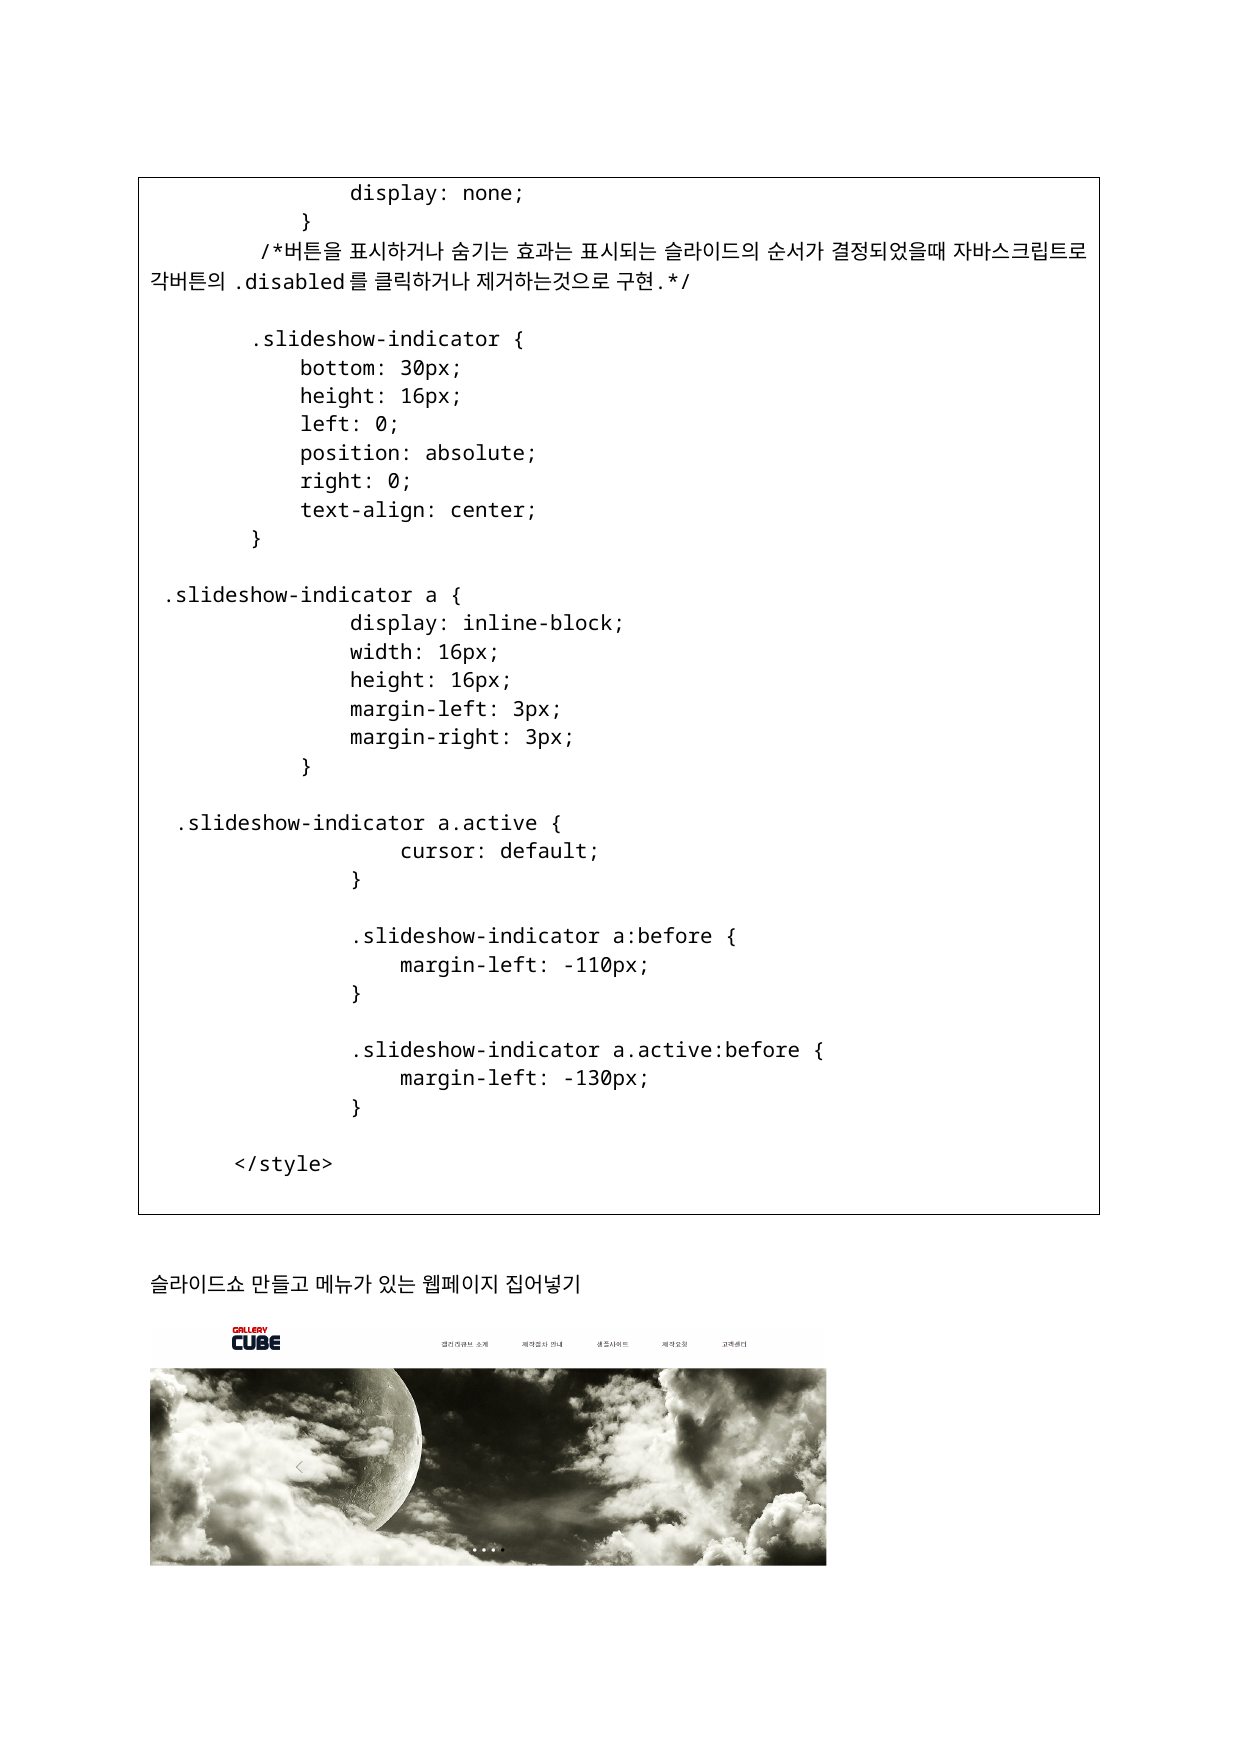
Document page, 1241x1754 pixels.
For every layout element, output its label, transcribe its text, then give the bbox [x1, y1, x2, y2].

picture [150, 1323, 827, 1567]
text 슬라이드쇼 만들고 메뉴가 있는 웹페이지 집어넣기 [150, 1268, 1090, 1298]
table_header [139, 178, 1099, 1213]
